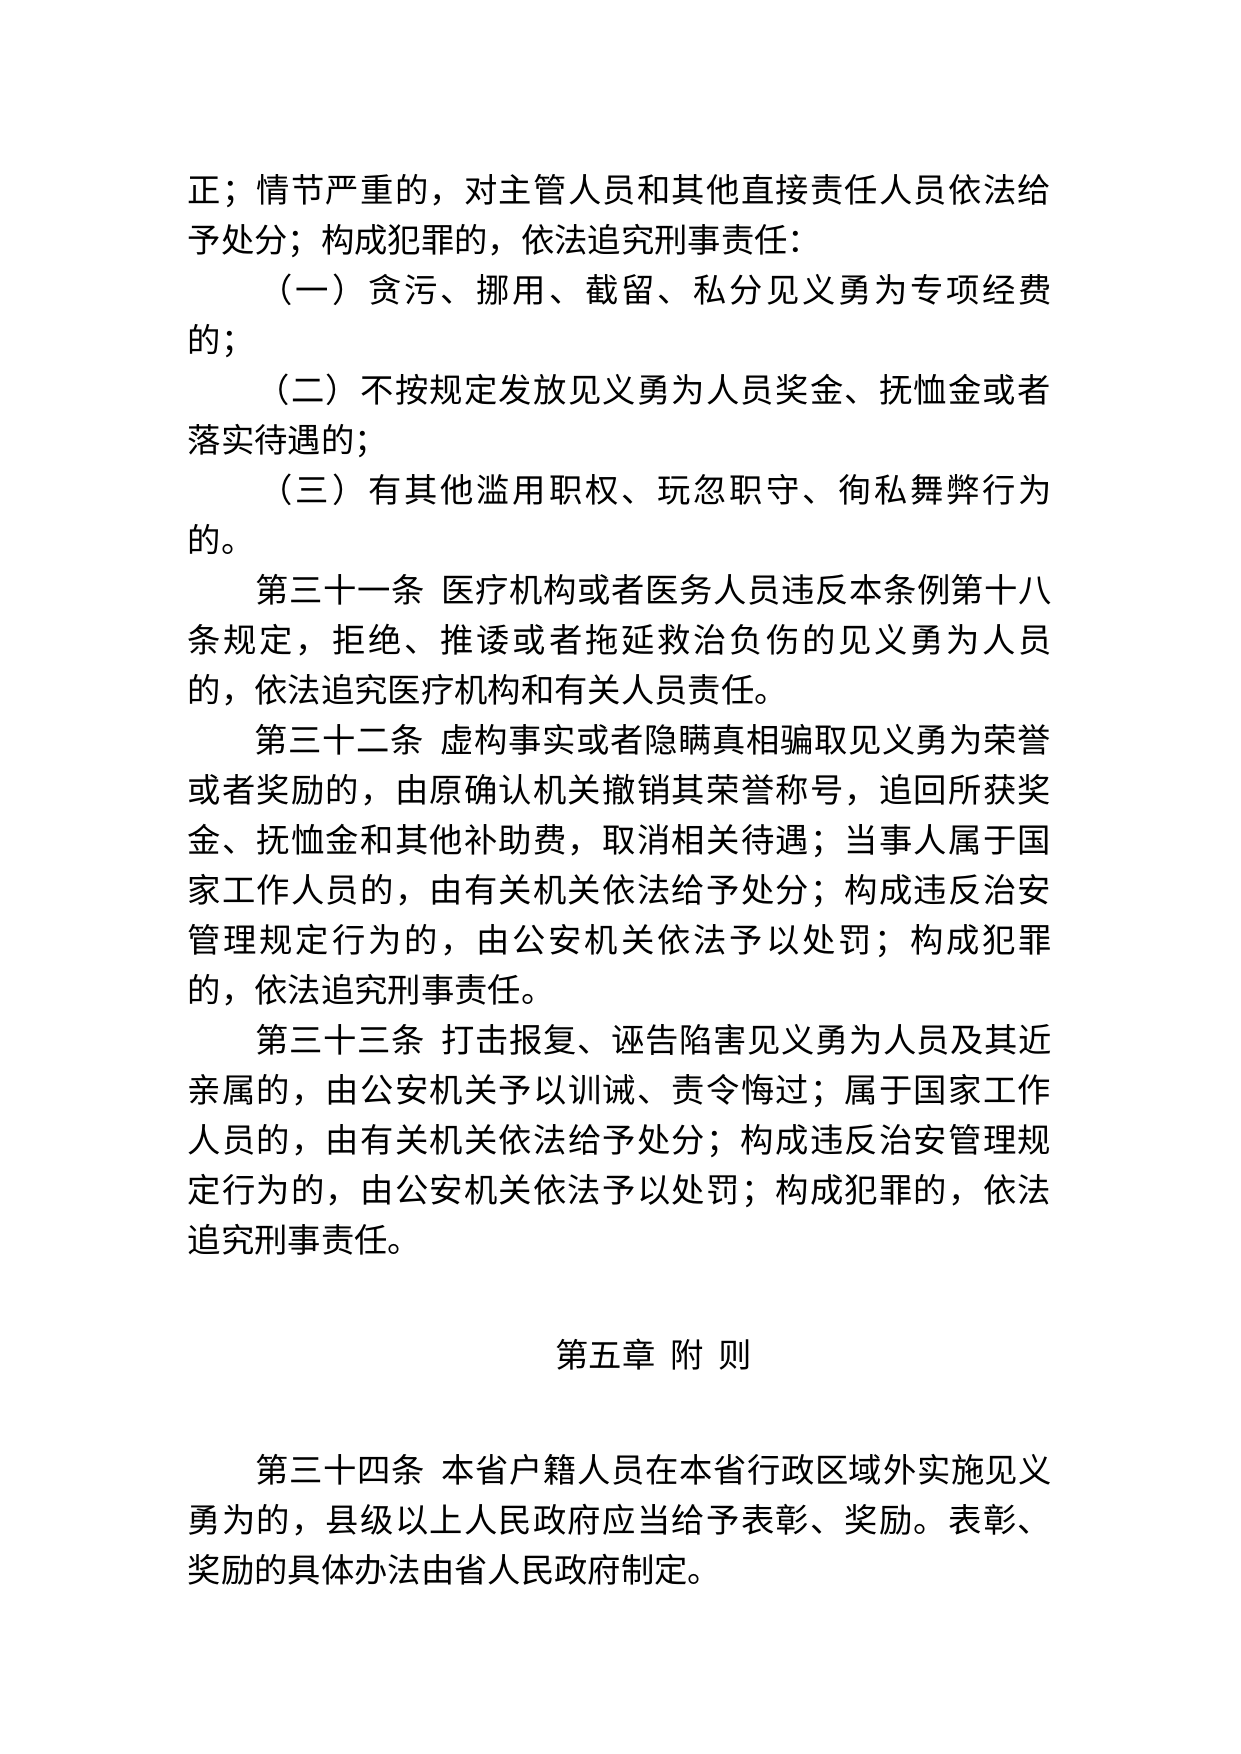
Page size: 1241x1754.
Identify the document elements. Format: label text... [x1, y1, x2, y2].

text 第三十二条 虚构事实或者隐瞒真相骗取见义勇为荣誉或者奖励的，由原确认机关撤销其荣誉称号，追回所获奖金、抚恤金和其他补助费，取消相关待遇；当事人属于国家工作人员的，由有关机关依法给予处分；构成违反治安管理规定行为的，由公安机关依法予以处罚；构成犯罪的，依法追究刑事责任。 [187, 712, 1053, 1012]
text 第三十四条 本省户籍人员在本省行政区域外实施见义勇为的，县级以上人民政府应当给予表彰、奖励。表彰、奖励的具体办法由省人民政府制定。 [187, 1442, 1053, 1592]
text （三）有其他滥用职权、玩忽职守、徇私舞弊行为的。 [187, 462, 1053, 562]
text （一）贪污、挪用、截留、私分见义勇为专项经费的； [187, 262, 1053, 362]
text 第三十一条 医疗机构或者医务人员违反本条例第十八条规定，拒绝、推诿或者拖延救治负伤的见义勇为人员的，依法追究医疗机构和有关人员责任。 [187, 562, 1053, 712]
text （二）不按规定发放见义勇为人员奖金、抚恤金或者落实待遇的； [187, 362, 1053, 462]
text 第五章 附 则 [187, 1327, 1053, 1377]
text 第三十三条 打击报复、诬告陷害见义勇为人员及其近亲属的，由公安机关予以训诫、责令悔过；属于国家工作人员的，由有关机关依法给予处分；构成违反治安管理规定行为的，由公安机关依法予以处罚；构成犯罪的，依法追究刑事责任。 [187, 1012, 1053, 1262]
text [187, 162, 1053, 262]
